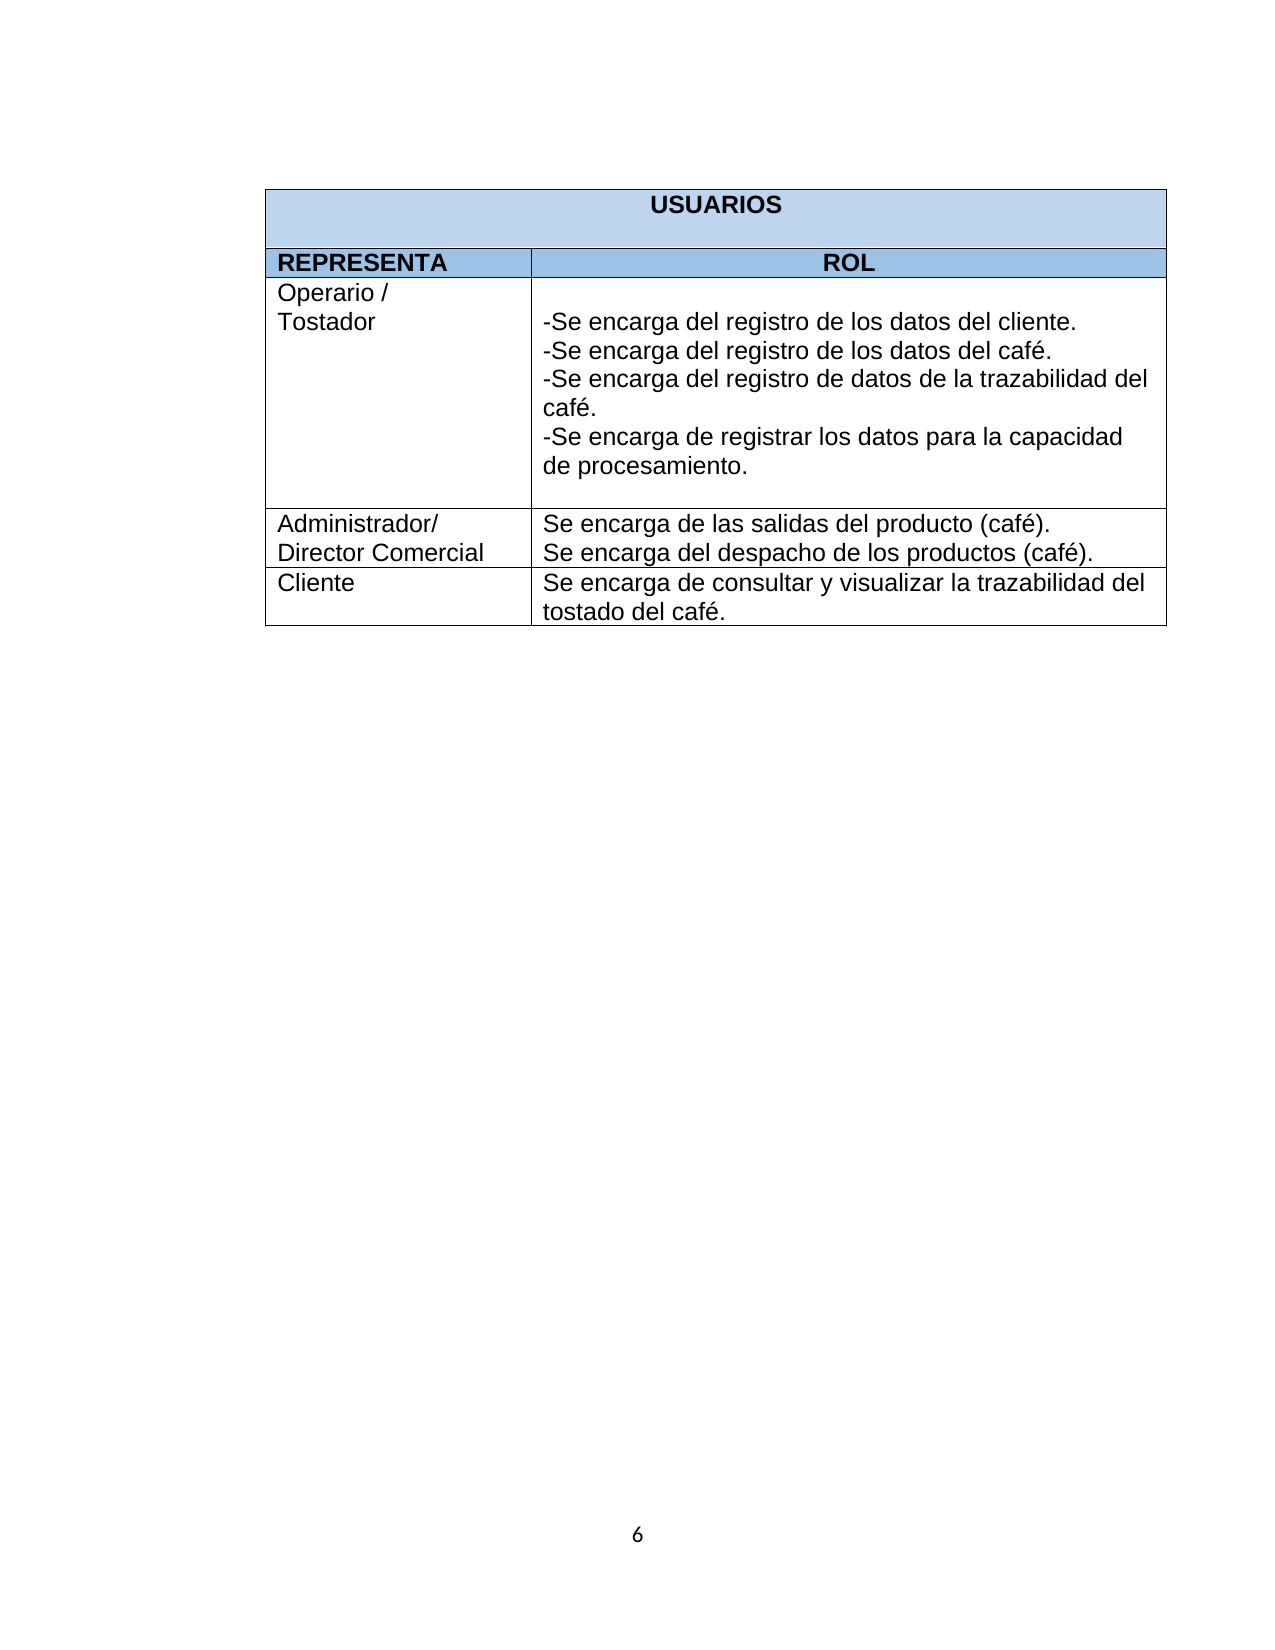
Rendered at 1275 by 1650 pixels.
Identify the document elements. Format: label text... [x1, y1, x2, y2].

table_cell Cliente [266, 568, 531, 625]
table_cell Operario / Tostador [266, 278, 531, 508]
table_cell ROL [532, 249, 1166, 277]
table_cell Se encarga de las salidas del producto (café). Se encarga del despacho de los productos (café). [532, 509, 1166, 567]
table_cell REPRESENTA [266, 249, 531, 277]
table_cell Administrador/ Director Comercial [266, 509, 531, 567]
table_cell Se encarga de consultar y visualizar la trazabilidad del tostado del café. [532, 568, 1166, 625]
table_header USUARIOS [266, 190, 1166, 247]
table_cell -Se encarga del registro de los datos del cliente. -Se encarga del registro de los datos del café. -Se encarga del registro de datos de la trazabilidad del café. -Se encarga de registrar los datos para la capacidad de procesamiento. [532, 278, 1166, 508]
